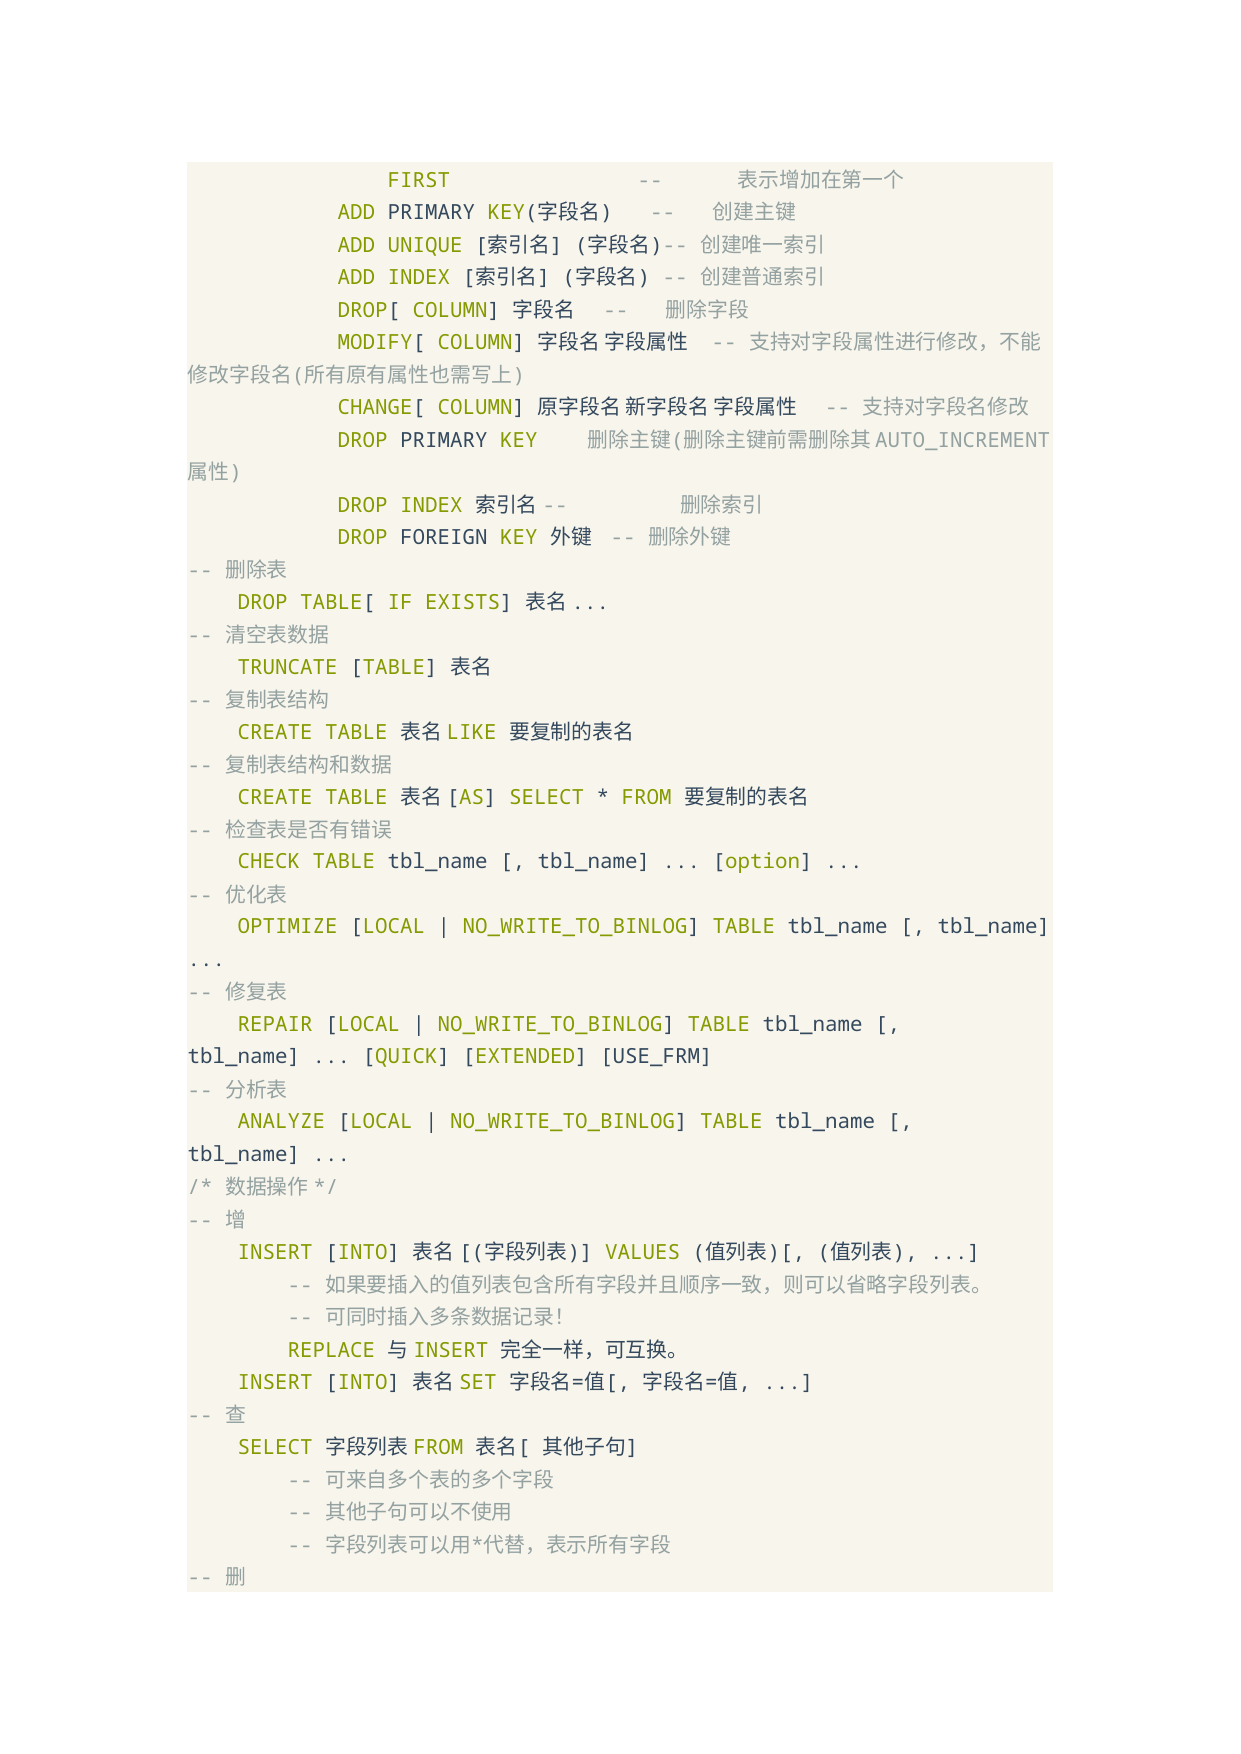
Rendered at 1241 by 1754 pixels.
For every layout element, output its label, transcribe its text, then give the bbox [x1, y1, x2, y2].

text ADD INDEX [索引名] (字段名) -- 创建普通索引 [187, 259, 1053, 292]
text -- 优化表 [187, 877, 1053, 909]
text -- 字段列表可以用*代替，表示所有字段 [187, 1527, 1053, 1559]
text /* 数据操作 */ [187, 1169, 1053, 1202]
text -- 增 [187, 1202, 1053, 1234]
text -- 删 [187, 1559, 1053, 1592]
text -- 可来自多个表的多个字段 [187, 1462, 1053, 1494]
text TRUNCATE [TABLE] 表名 [187, 649, 1053, 682]
text -- 删除表 [187, 552, 1053, 584]
text ADD UNIQUE [索引名] (字段名)-- 创建唯一索引 [187, 227, 1053, 259]
text INSERT [INTO] 表名 [(字段列表)] VALUES (值列表)[, (值列表), ...] [187, 1234, 1053, 1267]
text SELECT 字段列表 FROM 表名[ 其他子句] [187, 1429, 1053, 1462]
text MODIFY[ COLUMN] 字段名 字段属性 -- 支持对字段属性进行修改，不能修改字段名(所有原有属性也需写上) [187, 324, 1053, 389]
text -- 检查表是否有错误 [187, 812, 1053, 844]
text CREATE TABLE 表名 LIKE 要复制的表名 [187, 714, 1053, 747]
text DROP PRIMARY KEY 删除主键(删除主键前需删除其AUTO_INCREMENT属性) [187, 422, 1053, 487]
text REPAIR [LOCAL | NO_WRITE_TO_BINLOG] TABLE tbl_name [, tbl_name] ... [QUICK] [EXTENDED] [USE_FRM] [187, 1007, 1053, 1072]
text -- 可同时插入多条数据记录！ [187, 1299, 1053, 1332]
text -- 复制表结构 [187, 682, 1053, 714]
text DROP[ COLUMN] 字段名 -- 删除字段 [187, 292, 1053, 324]
text DROP FOREIGN KEY 外键 -- 删除外键 [187, 519, 1053, 552]
text INSERT [INTO] 表名 SET 字段名=值[, 字段名=值, ...] [187, 1364, 1053, 1397]
text OPTIMIZE [LOCAL | NO_WRITE_TO_BINLOG] TABLE tbl_name [, tbl_name] ... [187, 909, 1053, 974]
text ANALYZE [LOCAL | NO_WRITE_TO_BINLOG] TABLE tbl_name [, tbl_name] ... [187, 1104, 1053, 1169]
text DROP TABLE[ IF EXISTS] 表名 ... [187, 584, 1053, 617]
text -- 其他子句可以不使用 [187, 1494, 1053, 1527]
text CHECK TABLE tbl_name [, tbl_name] ... [option] ... [187, 844, 1053, 877]
text FIRST -- 表示增加在第一个 [187, 162, 1053, 194]
text -- 复制表结构和数据 [187, 747, 1053, 779]
text REPLACE 与 INSERT 完全一样，可互换。 [187, 1332, 1053, 1364]
text -- 查 [187, 1397, 1053, 1429]
text CREATE TABLE 表名 [AS] SELECT * FROM 要复制的表名 [187, 779, 1053, 812]
text -- 分析表 [187, 1072, 1053, 1104]
text CHANGE[ COLUMN] 原字段名 新字段名 字段属性 -- 支持对字段名修改 [187, 389, 1053, 422]
text -- 清空表数据 [187, 617, 1053, 649]
text -- 如果要插入的值列表包含所有字段并且顺序一致，则可以省略字段列表。 [187, 1267, 1053, 1299]
text ADD PRIMARY KEY(字段名) -- 创建主键 [187, 194, 1053, 227]
text -- 修复表 [187, 974, 1053, 1007]
text DROP INDEX 索引名 -- 删除索引 [187, 487, 1053, 519]
